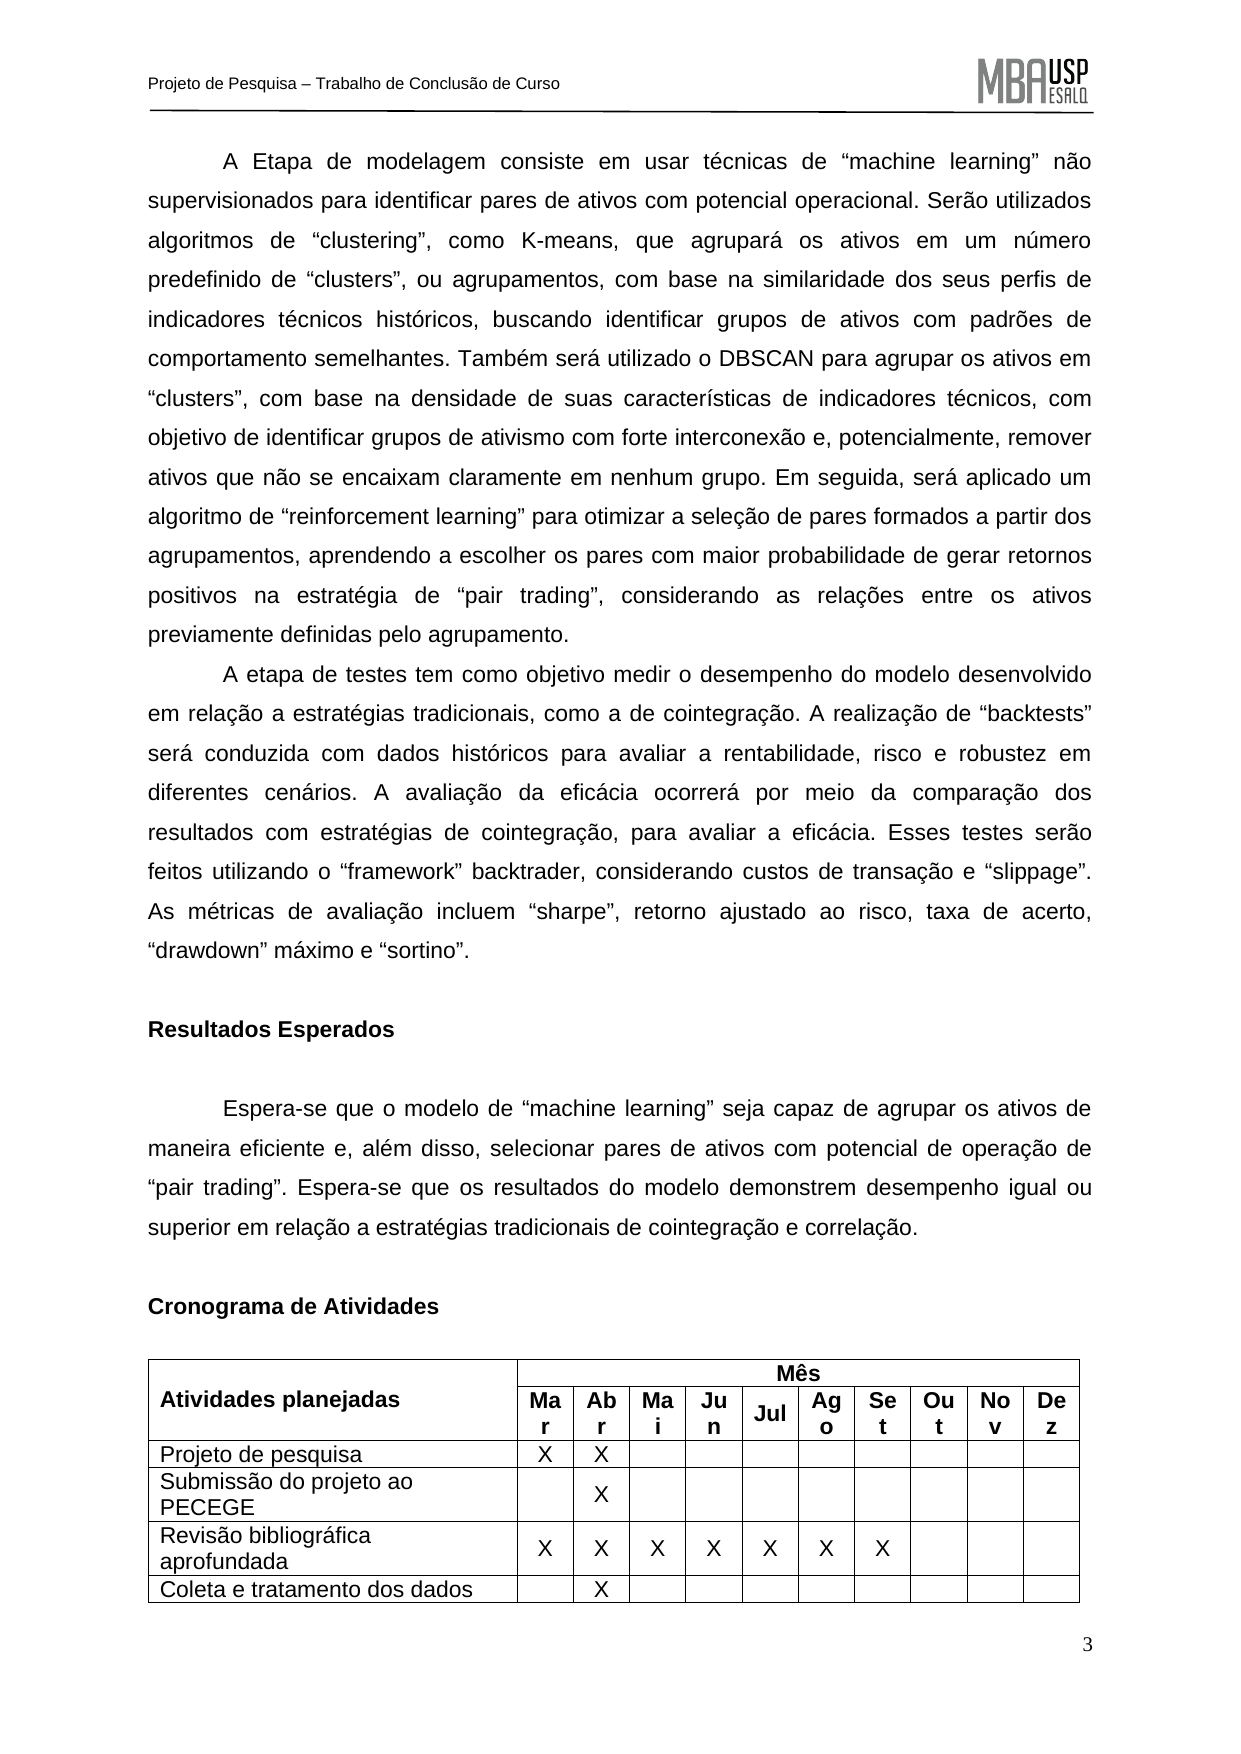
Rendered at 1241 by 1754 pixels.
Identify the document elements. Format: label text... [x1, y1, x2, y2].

text Espera-se que o modelo de “machine learning” seja capaz de agrupar os ativos de maneira eficiente e, além disso, selecionar pares de ativos com potencial de operação de “pair trading”. Espera-se que os resultados do modelo demonstrem desempenho igual ou superior em relação a estratégias tradicionais de cointegração e correlação. [148, 1095, 1092, 1240]
table_cell [911, 1468, 967, 1521]
text A Etapa de modelagem consiste em usar técnicas de “machine learning” não supervisionados para identificar pares de ativos com potencial operacional. Serão utilizados algoritmos de “clustering”, como K-means, que agrupará os ativos em um número predefinido de “clusters”, ou agrupamentos, com base na similaridade dos seus perfis de indicadores técnicos históricos, buscando identificar grupos de ativos com padrões de comportamento semelhantes. Também será utilizado o DBSCAN para agrupar os ativos em “clusters”, com base na densidade de suas características de indicadores técnicos, com objetivo de identificar grupos de ativismo com forte interconexão e, potencialmente, remover ativos que não se encaixam claramente em nenhum grupo. Em seguida, será aplicado um algoritmo de “reinforcement learning” para otimizar a seleção de pares formados a partir dos agrupamentos, aprendendo a escolher os pares com maior probabilidade de gerar retornos positivos na estratégia de “pair trading”, considerando as relações entre os ativos previamente definidas pelo agrupamento. [148, 148, 1092, 648]
text Resultados Esperados [148, 1016, 1092, 1043]
text Cronograma de Atividades [148, 1293, 1092, 1319]
table_cell [911, 1576, 967, 1602]
table_cell [686, 1468, 742, 1521]
table_cell X [743, 1522, 798, 1574]
table_cell X [518, 1441, 573, 1467]
table_cell [630, 1441, 685, 1467]
table_header Atividades planejadas [149, 1360, 517, 1439]
table_cell [911, 1441, 967, 1467]
table_cell Revisão bibliográfica aprofundada [149, 1522, 517, 1574]
table_cell Nov [968, 1387, 1023, 1439]
table_cell Dez [1024, 1387, 1079, 1439]
table_cell [968, 1468, 1023, 1521]
table_cell [686, 1441, 742, 1467]
table_cell [518, 1576, 573, 1602]
table_cell [855, 1441, 910, 1467]
table_cell X [630, 1522, 685, 1574]
table_cell [855, 1576, 910, 1602]
table_cell [686, 1576, 742, 1602]
table_cell Coleta e tratamento dos dados [149, 1576, 517, 1602]
table_cell Mai [630, 1387, 685, 1439]
table_cell [630, 1576, 685, 1602]
table_cell [911, 1522, 967, 1574]
table_cell [743, 1576, 798, 1602]
table_cell [743, 1441, 798, 1467]
table_cell [968, 1576, 1023, 1602]
table_cell Abr [574, 1387, 629, 1439]
table_cell [1024, 1468, 1079, 1521]
table_cell X [855, 1522, 910, 1574]
table_cell [799, 1576, 854, 1602]
picture [973, 56, 1093, 106]
table_cell X [574, 1441, 629, 1467]
table_cell [799, 1468, 854, 1521]
table_cell [630, 1468, 685, 1521]
table_cell [743, 1468, 798, 1521]
table_cell X [574, 1576, 629, 1602]
table_cell [799, 1441, 854, 1467]
table_cell [1024, 1576, 1079, 1602]
table_cell Jun [686, 1387, 742, 1439]
table_header Mês [518, 1360, 1079, 1386]
table_cell Mar [518, 1387, 573, 1439]
table_cell Set [855, 1387, 910, 1439]
text A etapa de testes tem como objetivo medir o desempenho do modelo desenvolvido em relação a estratégias tradicionais, como a de cointegração. A realização de “backtests” será conduzida com dados históricos para avaliar a rentabilidade, risco e robustez em diferentes cenários. A avaliação da eficácia ocorrerá por meio da comparação dos resultados com estratégias de cointegração, para avaliar a eficácia. Esses testes serão feitos utilizando o “framework” backtrader, considerando custos de transação e “slippage”. As métricas de avaliação incluem “sharpe”, retorno ajustado ao risco, taxa de acerto, “drawdown” máximo e “sortino”. [148, 661, 1092, 964]
table_cell Jul [743, 1387, 798, 1439]
table_cell [968, 1441, 1023, 1467]
table_cell [855, 1468, 910, 1521]
table_cell X [686, 1522, 742, 1574]
table_cell [518, 1468, 573, 1521]
table_cell Projeto de pesquisa [149, 1441, 517, 1467]
table_cell [1024, 1522, 1079, 1574]
table_cell [1024, 1441, 1079, 1467]
table_cell X [574, 1468, 629, 1521]
table_cell X [574, 1522, 629, 1574]
table_cell Out [911, 1387, 967, 1439]
table_cell Submissão do projeto ao PECEGE [149, 1468, 517, 1521]
table_cell [968, 1522, 1023, 1574]
table_cell Ago [799, 1387, 854, 1439]
table_cell X [518, 1522, 573, 1574]
table_cell X [799, 1522, 854, 1574]
